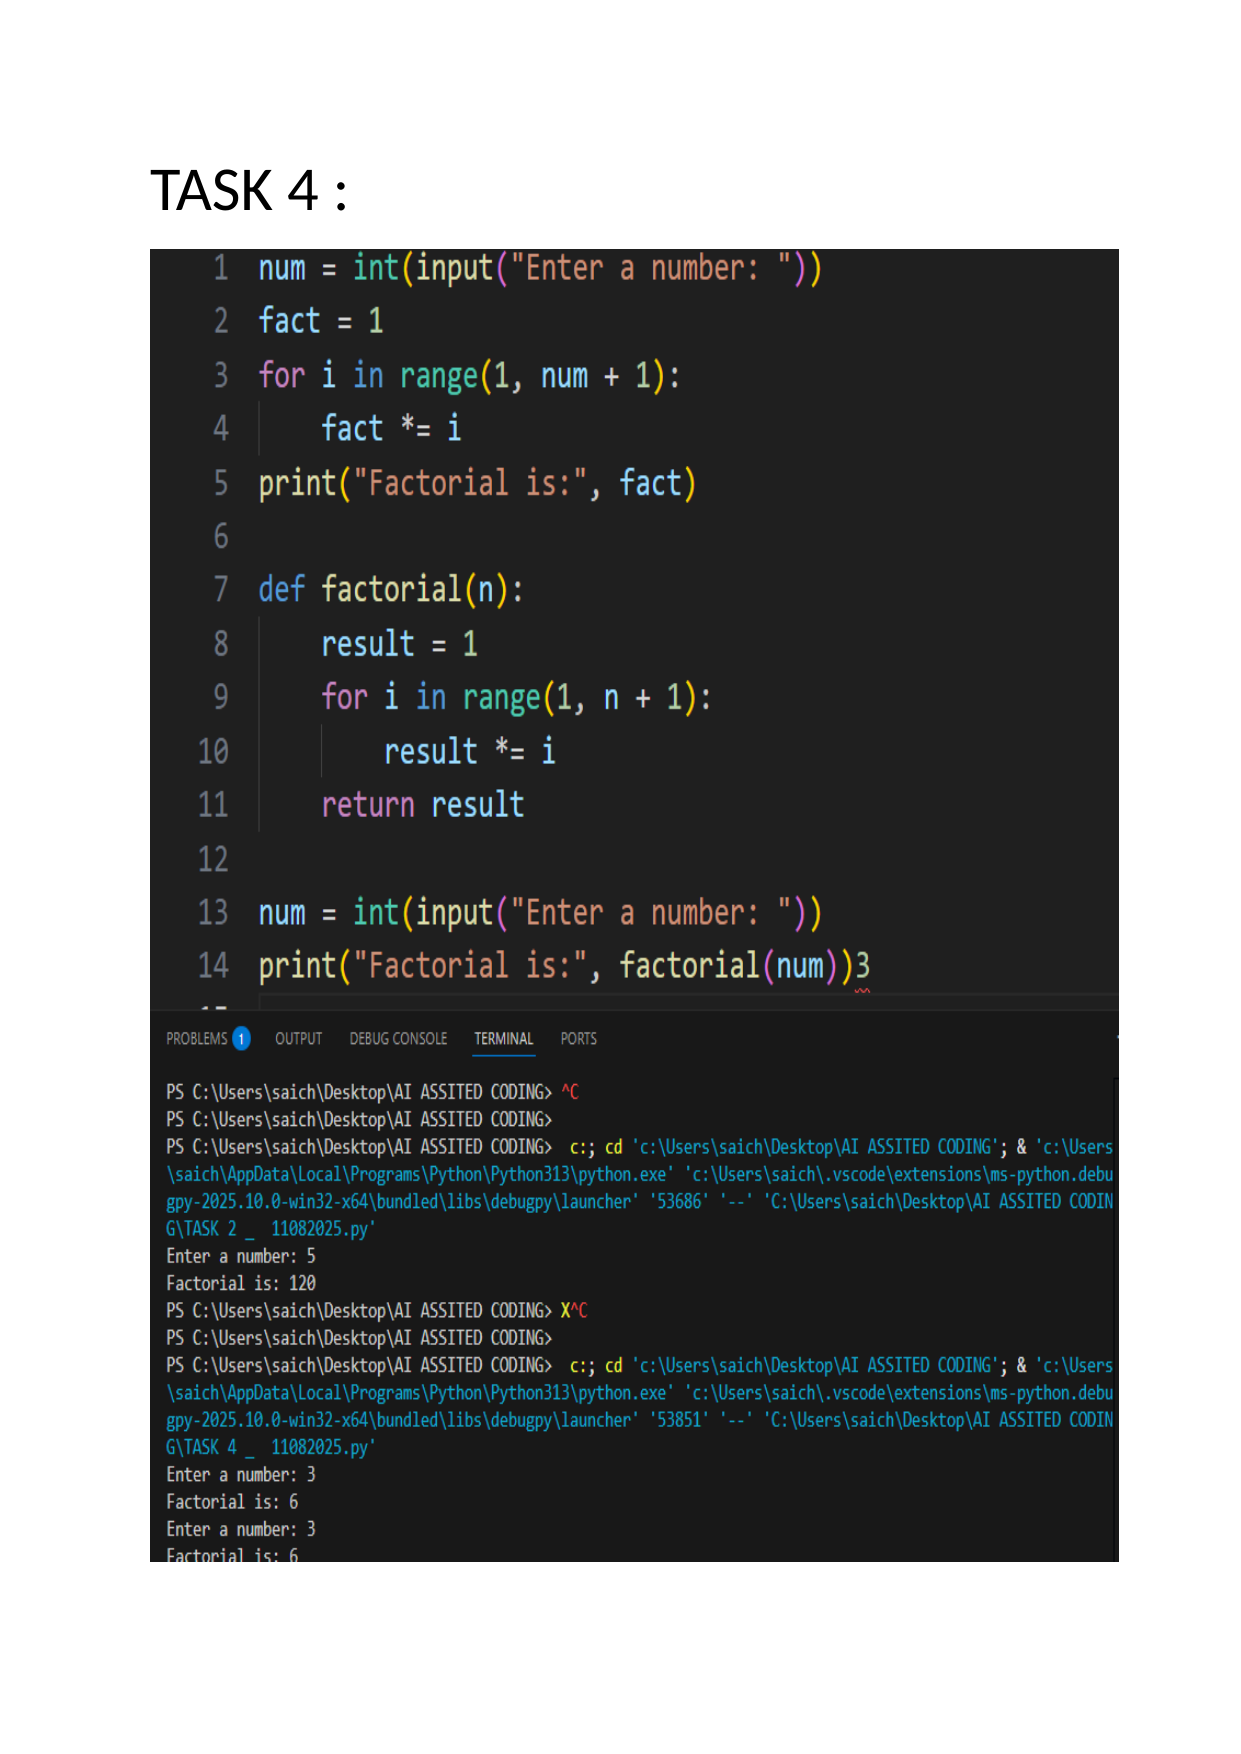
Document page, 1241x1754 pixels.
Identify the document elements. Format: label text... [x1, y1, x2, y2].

text TASK 4 : [150, 150, 1090, 226]
picture [150, 249, 1119, 1562]
